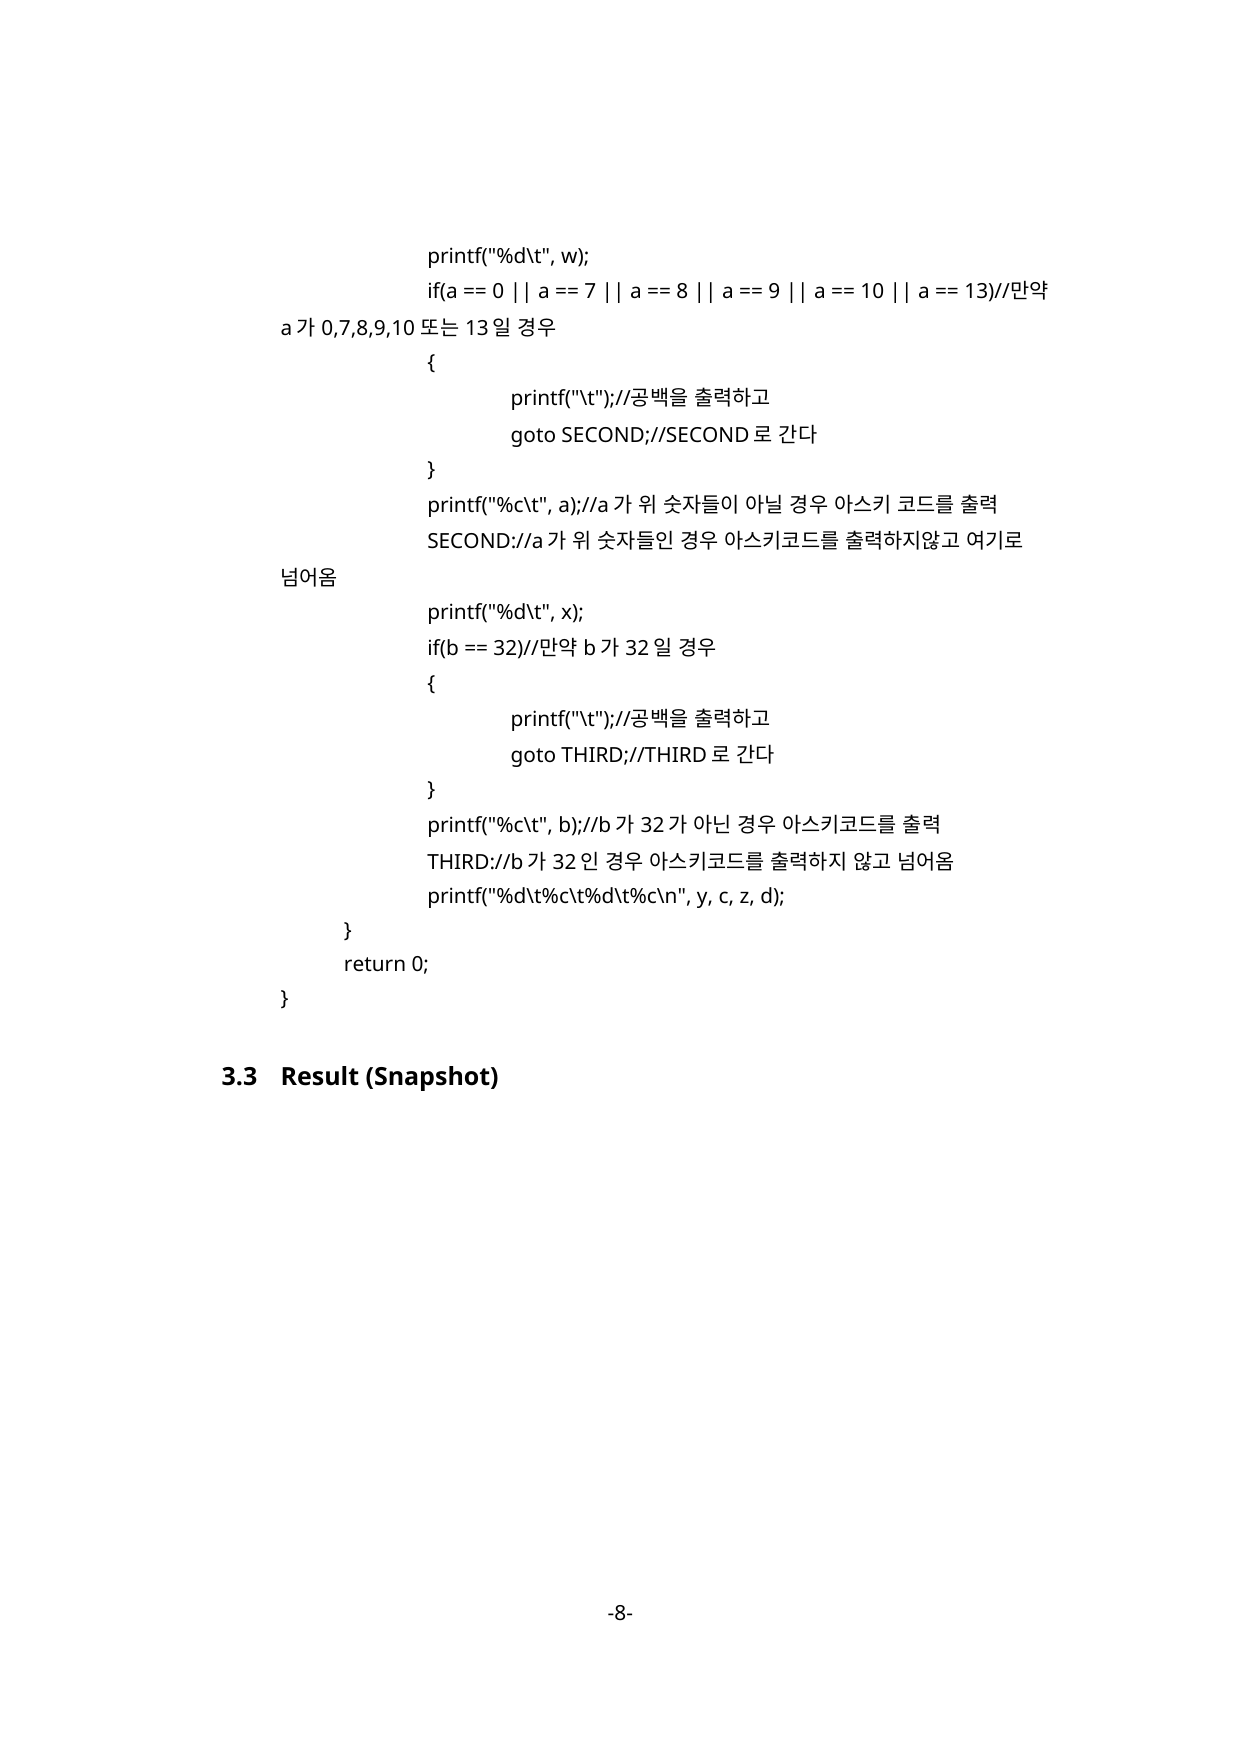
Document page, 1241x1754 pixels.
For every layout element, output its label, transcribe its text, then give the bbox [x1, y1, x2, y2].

text printf("%c\t", b);//b가 32가 아닌 경우 아스키코드를 출력 [280, 808, 1063, 839]
text } [280, 774, 1063, 803]
text { [280, 668, 1063, 696]
text printf("\t");//공백을 출력하고 [280, 382, 1063, 412]
text } [280, 983, 1063, 1012]
text goto THIRD;//THIRD로 간다 [280, 738, 1063, 768]
text printf("%d\t", x); [280, 597, 1063, 626]
text SECOND://a가 위 숫자들인 경우 아스키코드를 출력하지않고 여기로 넘어옴 [280, 525, 1063, 591]
text printf("%d\t%c\t%d\t%c\n", y, c, z, d); [280, 881, 1063, 910]
text } [280, 915, 1063, 944]
text printf("\t");//공백을 출력하고 [280, 702, 1063, 732]
text { [280, 347, 1063, 376]
text if(b == 32)//만약 b가 32일 경우 [280, 631, 1063, 662]
text goto SECOND;//SECOND로 간다 [280, 418, 1063, 448]
list Result (Snapshot) [221, 1058, 1063, 1092]
text printf("%d\t", w); [280, 241, 1063, 269]
text return 0; [280, 949, 1063, 978]
text } [280, 454, 1063, 483]
text if(a == 0 || a == 7 || a == 8 || a == 9 || a == 10 || a == 13)//만약 a가 0,7,8,9,10 또는 13일 경우 [280, 275, 1063, 341]
text printf("%c\t", a);//a가 위 숫자들이 아닐 경우 아스키 코드를 출력 [280, 488, 1063, 519]
text THIRD://b가 32인 경우 아스키코드를 출력하지 않고 넘어옴 [280, 845, 1063, 875]
